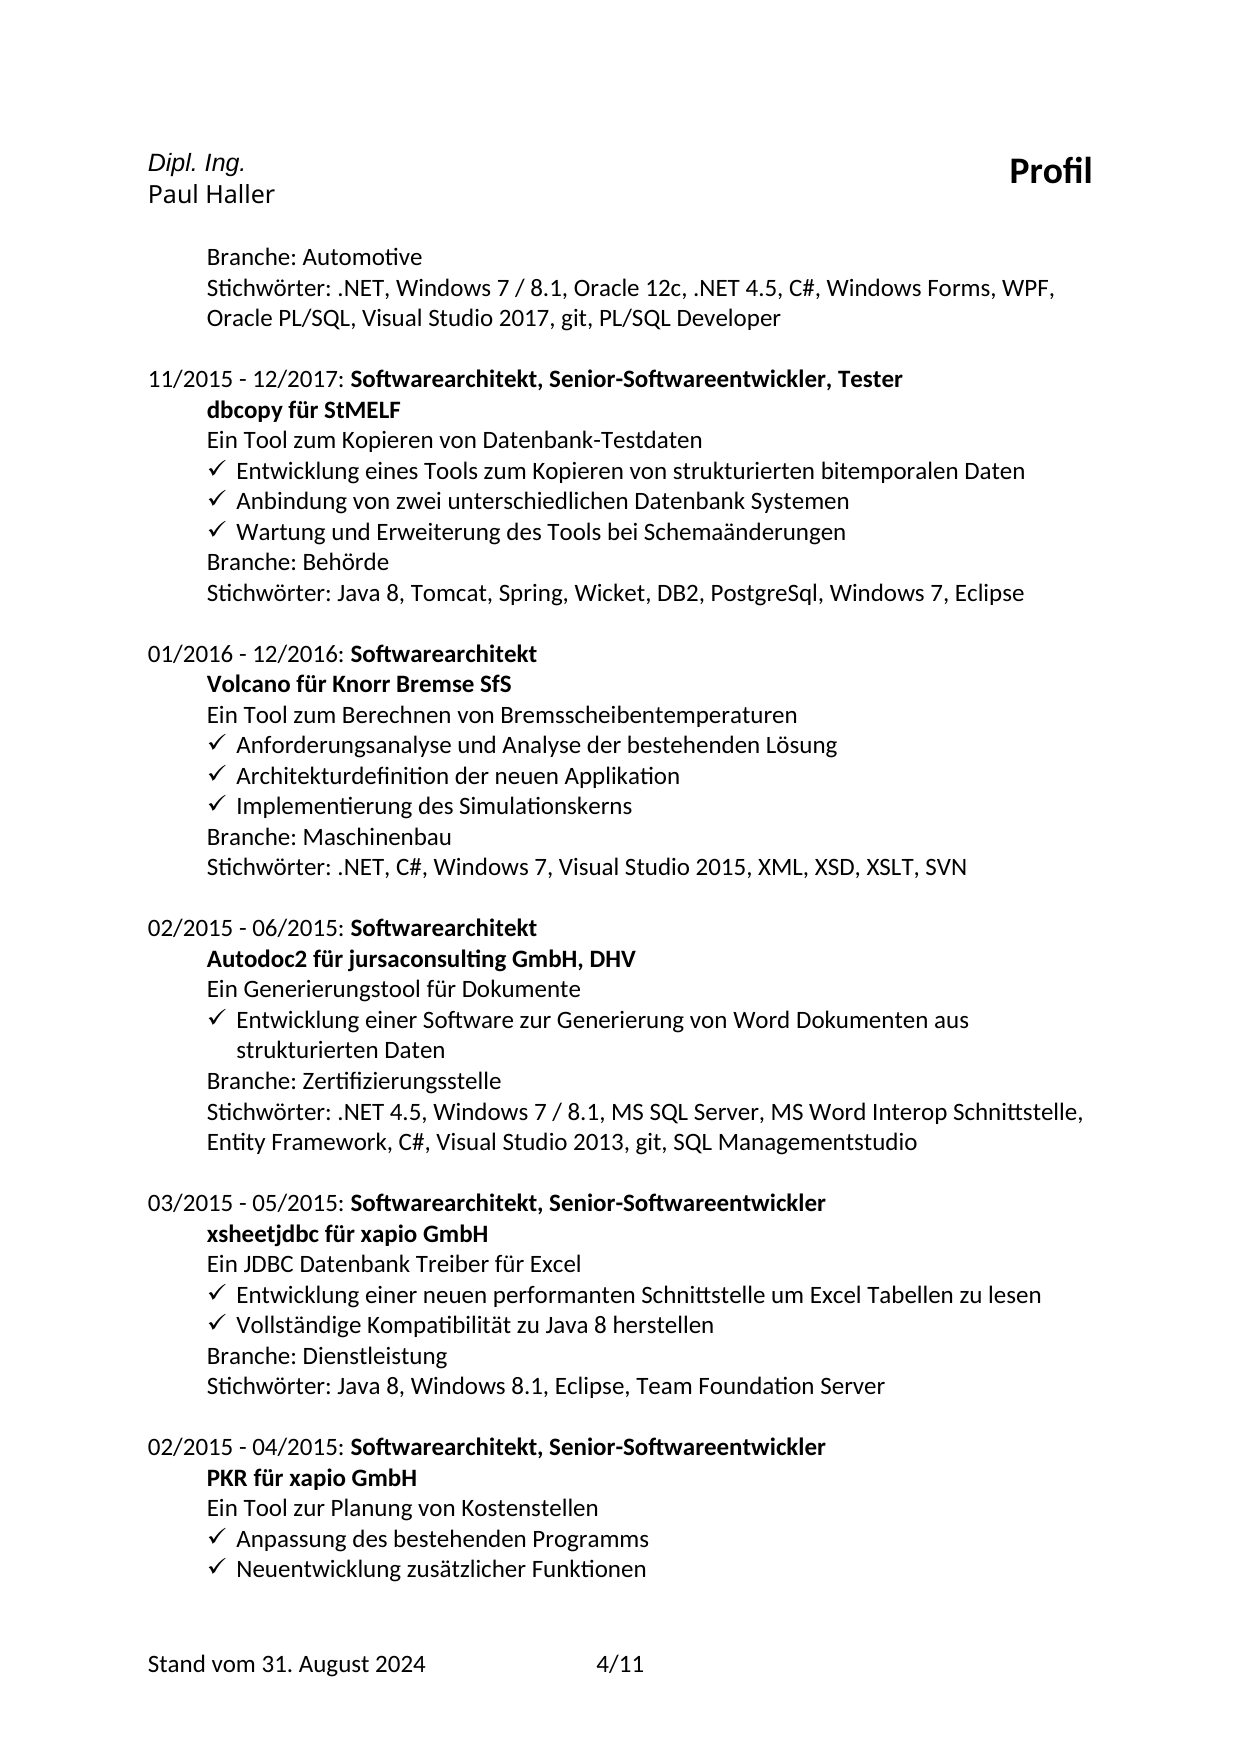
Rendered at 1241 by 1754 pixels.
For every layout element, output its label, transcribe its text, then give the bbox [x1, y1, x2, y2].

text Branche: Maschinenbau Stichwörter: .NET, C#, Windows 7, Visual Studio 2015, XML, XSD, XSLT, SVN [207, 821, 1093, 882]
text Autodoc2 für jursaconsulting GmbH, DHV [207, 943, 1093, 974]
text 01/2016 - 12/2016: Softwarearchitekt [148, 638, 1093, 668]
text 02/2015 - 06/2015: Softwarearchitekt [148, 913, 1093, 943]
text 02/2015 - 04/2015: Softwarearchitekt, Senior-Softwareentwickler [148, 1431, 1093, 1462]
text Ein JDBC Datenbank Treiber für Excel [207, 1248, 1093, 1279]
list Anpassung des bestehenden Programms [207, 1523, 1093, 1553]
text Branche: Zertifizierungsstelle Stichwörter: .NET 4.5, Windows 7 / 8.1, MS SQL Server, MS Word Interop Schnittstelle, Entity Framework, C#, Visual Studio 2013, git, SQL Managementstudio [207, 1065, 1093, 1157]
text dbcopy für StMELF [207, 394, 1093, 424]
text Branche: Behörde Stichwörter: Java 8, Tomcat, Spring, Wicket, DB2, PostgreSql, Windows 7, Eclipse [207, 546, 1093, 607]
text Volcano für Knorr Bremse SfS [207, 668, 1093, 699]
text Ein Generierungstool für Dokumente [207, 974, 1093, 1004]
list Vollständige Kompatibilität zu Java 8 herstellen [207, 1309, 1093, 1340]
text PKR für xapio GmbH [207, 1462, 1093, 1492]
text Ein Tool zum Kopieren von Datenbank-Testdaten [207, 424, 1093, 455]
text Ein Tool zum Berechnen von Bremsscheibentemperaturen [207, 699, 1093, 729]
list Anbindung von zwei unterschiedlichen Datenbank Systemen [207, 485, 1093, 516]
list Anforderungsanalyse und Analyse der bestehenden Lösung [207, 729, 1093, 760]
text xsheetjdbc für xapio GmbH [207, 1218, 1093, 1248]
text 03/2015 - 05/2015: Softwarearchitekt, Senior-Softwareentwickler [148, 1187, 1093, 1218]
list Entwicklung einer neuen performanten Schnittstelle um Excel Tabellen zu lesen [207, 1279, 1093, 1309]
text Branche: Dienstleistung Stichwörter: Java 8, Windows 8.1, Eclipse, Team Foundation Server [207, 1340, 1093, 1401]
list Wartung und Erweiterung des Tools bei Schemaänderungen [207, 516, 1093, 546]
text Ein Tool zur Planung von Kostenstellen [207, 1492, 1093, 1523]
list Architekturdefinition der neuen Applikation [207, 760, 1093, 791]
text 11/2015 - 12/2017: Softwarearchitekt, Senior-Softwareentwickler, Tester [148, 363, 1093, 394]
list Neuentwicklung zusätzlicher Funktionen [207, 1553, 1093, 1584]
list Entwicklung eines Tools zum Kopieren von strukturierten bitemporalen Daten [207, 455, 1093, 485]
list Entwicklung einer Software zur Generierung von Word Dokumenten aus strukturierten Daten [207, 1004, 1093, 1065]
list Implementierung des Simulationskerns [207, 791, 1093, 821]
